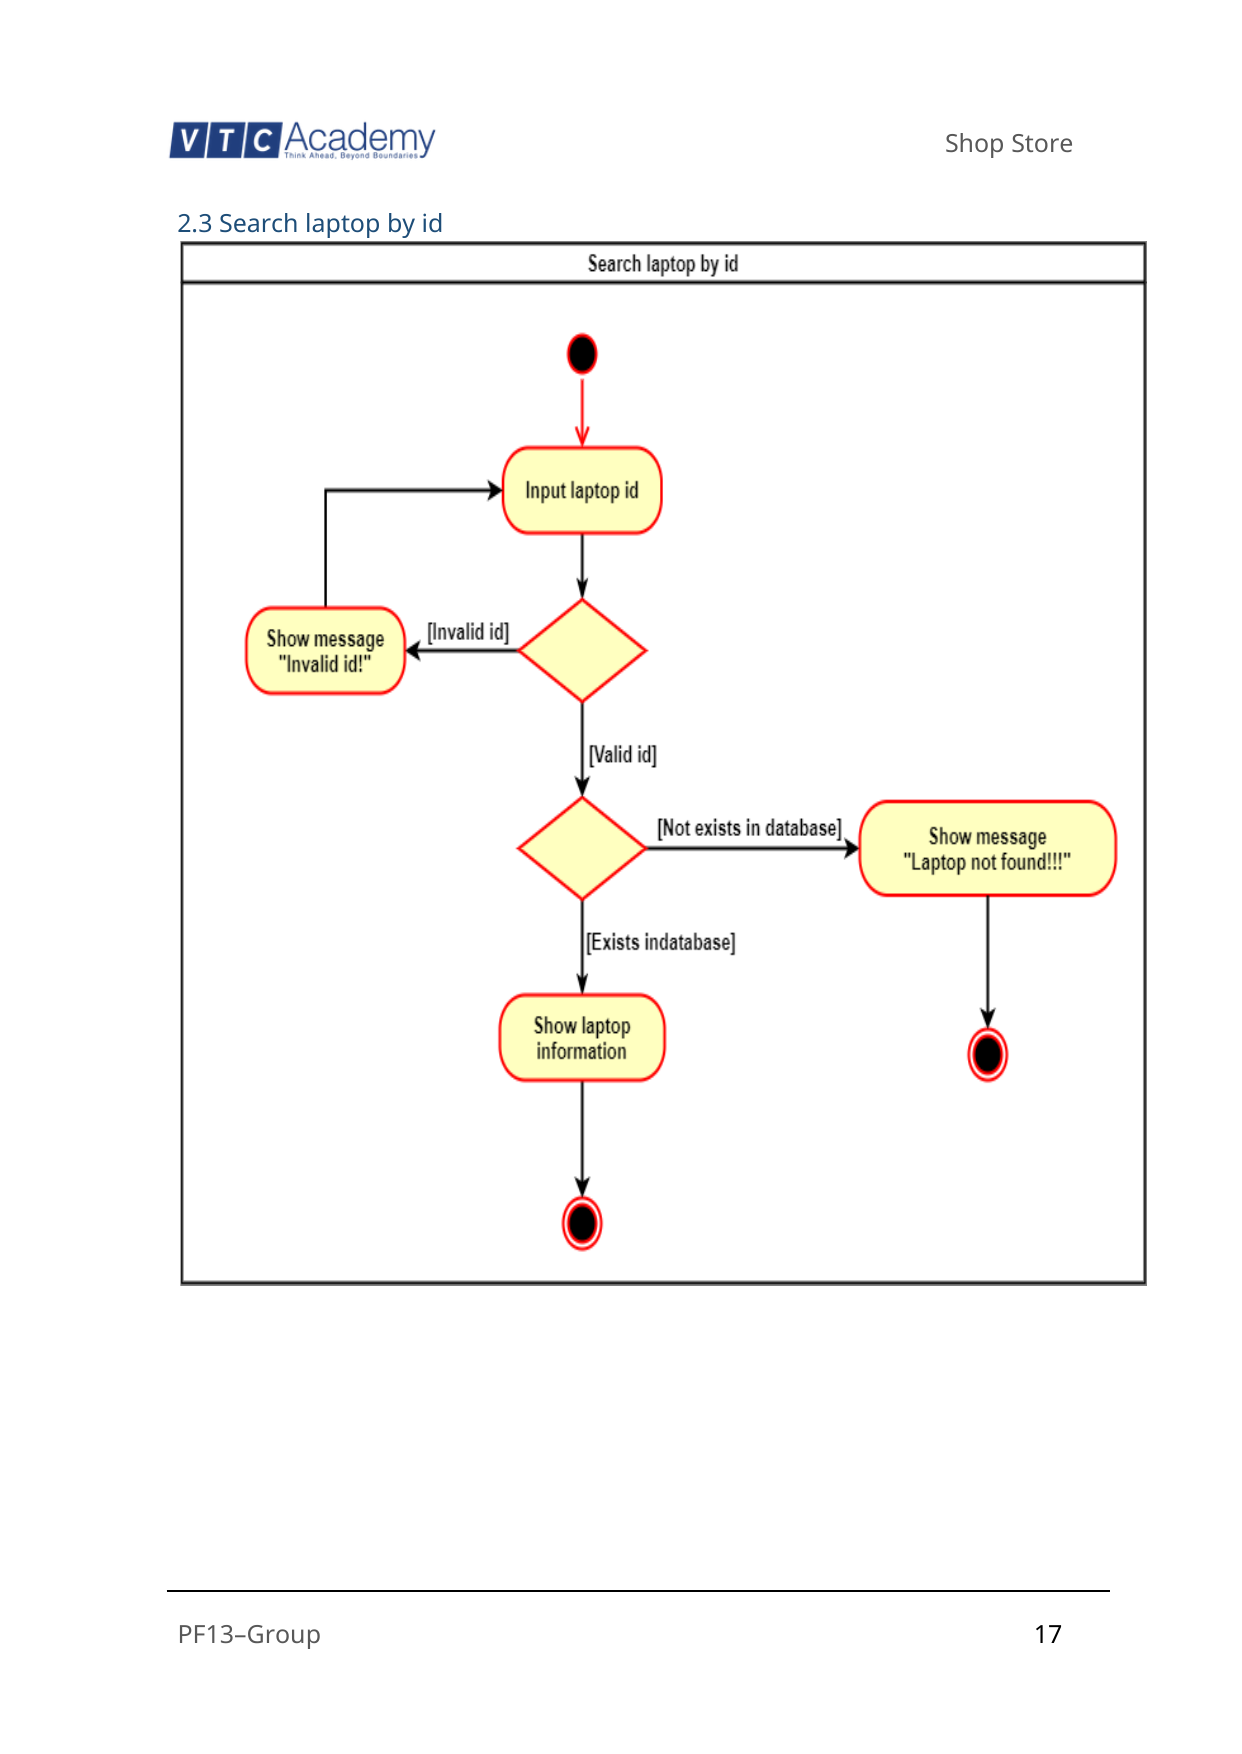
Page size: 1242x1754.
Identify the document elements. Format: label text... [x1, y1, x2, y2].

list Search laptop by id [177, 206, 1169, 240]
picture [180, 241, 1147, 1286]
picture [160, 114, 445, 168]
